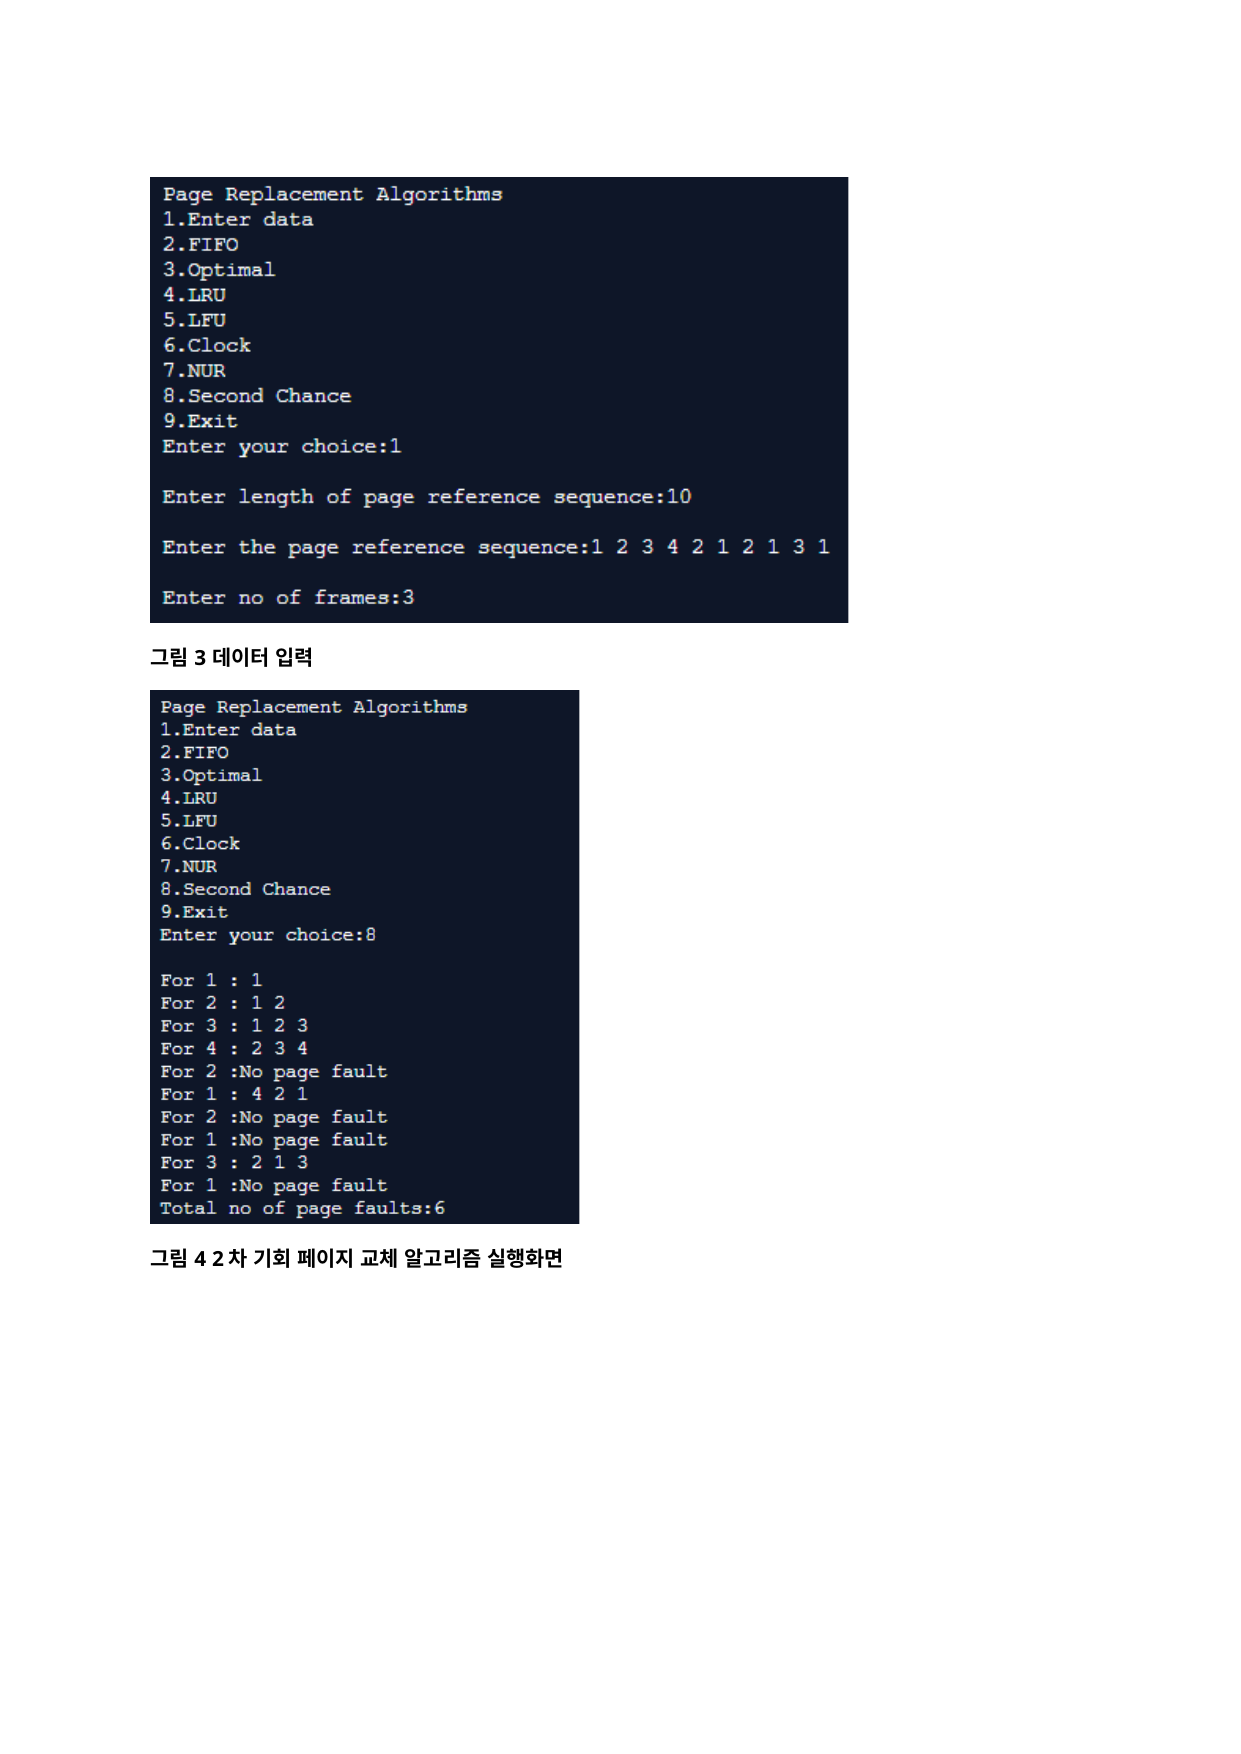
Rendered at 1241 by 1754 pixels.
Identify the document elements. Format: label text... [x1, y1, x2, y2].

picture [150, 177, 849, 623]
picture [150, 690, 580, 1224]
text 그림 4 2차 기회 페이지 교체 알고리즘 실행화면 [150, 1243, 1090, 1273]
text 그림 3 데이터 입력 [150, 641, 1090, 672]
